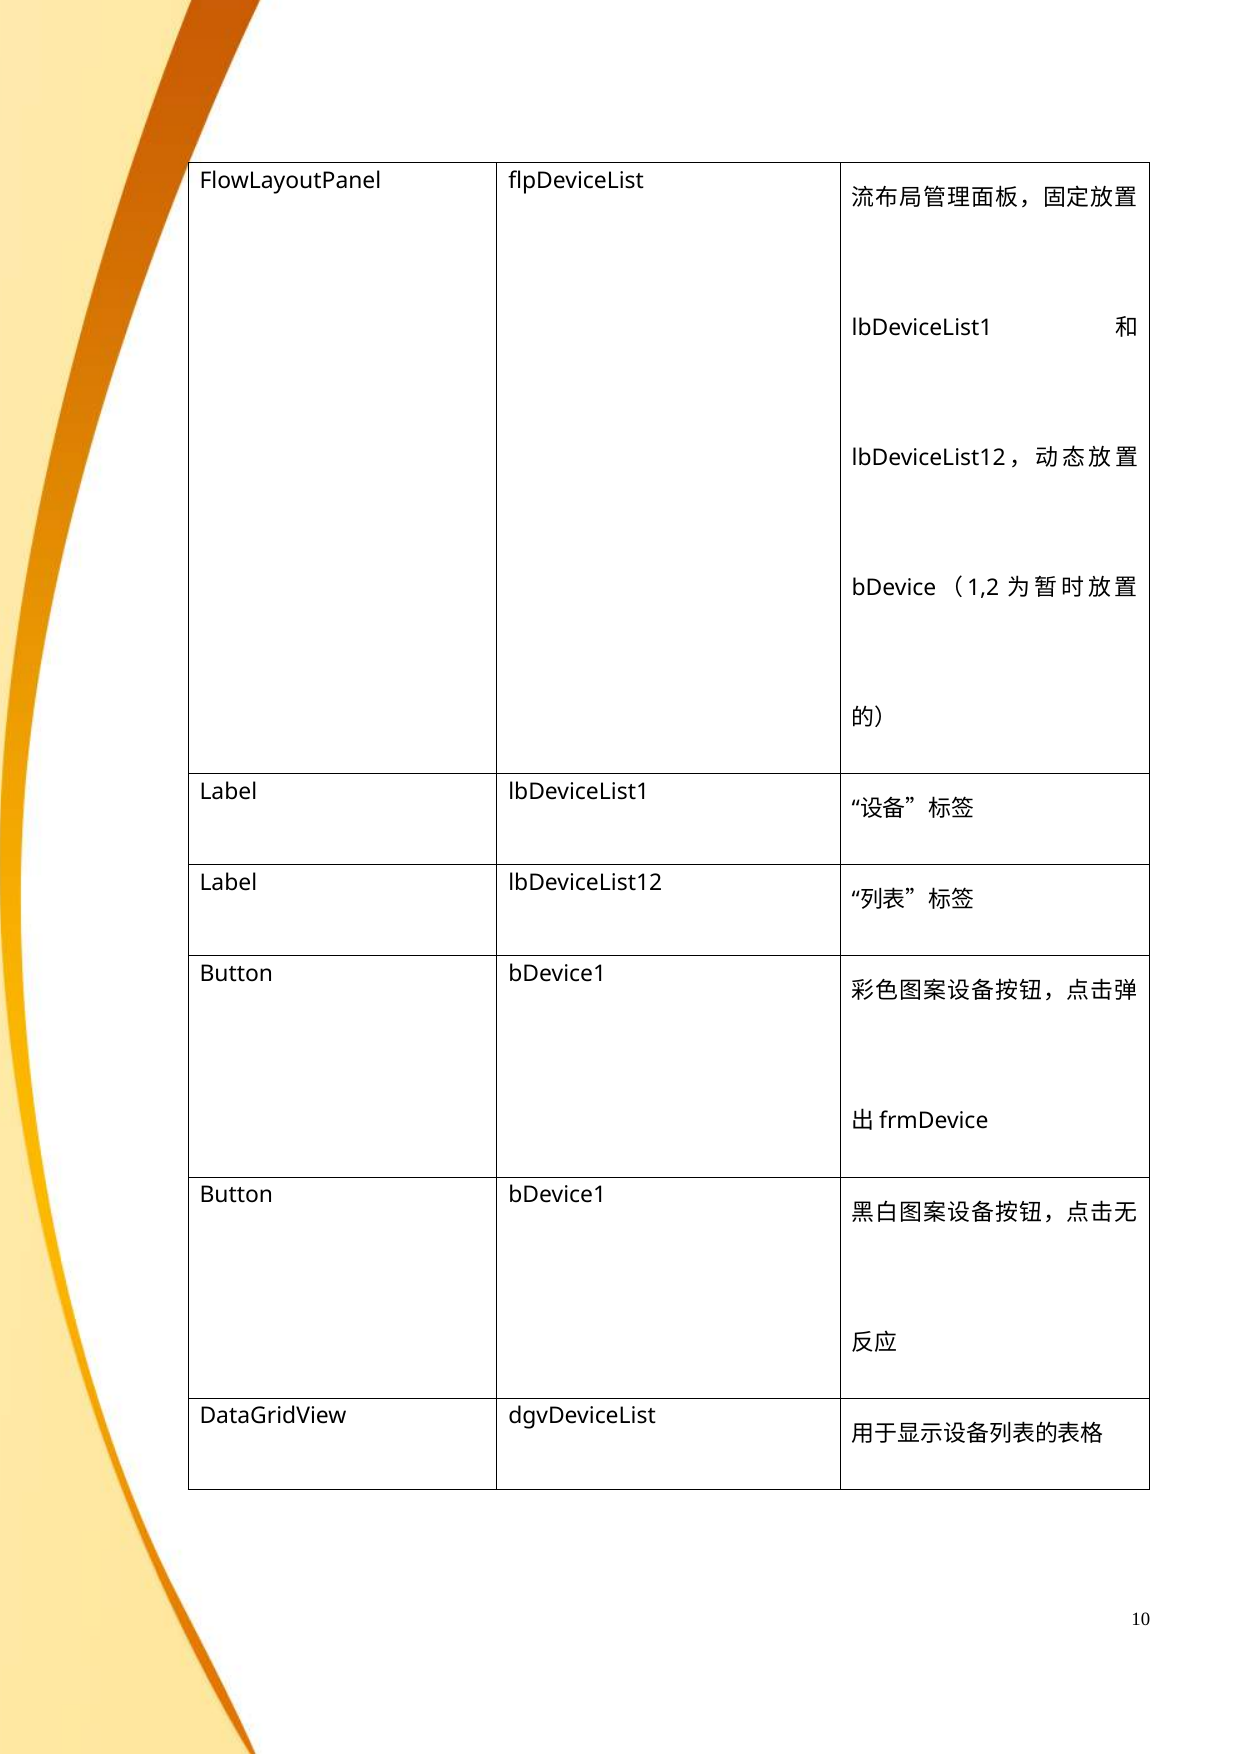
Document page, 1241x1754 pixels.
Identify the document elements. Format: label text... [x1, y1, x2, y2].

table_cell bDevice1 [497, 956, 840, 1177]
table_cell Label [189, 774, 496, 864]
table_cell FlowLayoutPanel [189, 163, 496, 773]
table_cell DataGridView [189, 1399, 496, 1489]
table_cell “列表”标签 [841, 865, 1149, 955]
table_cell dgvDeviceList [497, 1399, 840, 1489]
table_cell 用于显示设备列表的表格 [841, 1399, 1149, 1489]
table_cell 流布局管理面板，固定放置lbDeviceList1和lbDeviceList12，动态放置bDevice（1,2为暂时放置的） [841, 163, 1149, 773]
table_cell Label [189, 865, 496, 955]
table_cell flpDeviceList [497, 163, 840, 773]
table_cell 黑白图案设备按钮，点击无反应 [841, 1178, 1149, 1398]
table_cell Button [189, 956, 496, 1177]
table_cell bDevice1 [497, 1178, 840, 1398]
table_cell 彩色图案设备按钮，点击弹出frmDevice [841, 956, 1149, 1177]
table_cell Button [189, 1178, 496, 1398]
table_cell lbDeviceList1 [497, 774, 840, 864]
picture [0, 0, 1241, 1754]
table_cell lbDeviceList12 [497, 865, 840, 955]
table_cell “设备”标签 [841, 774, 1149, 864]
